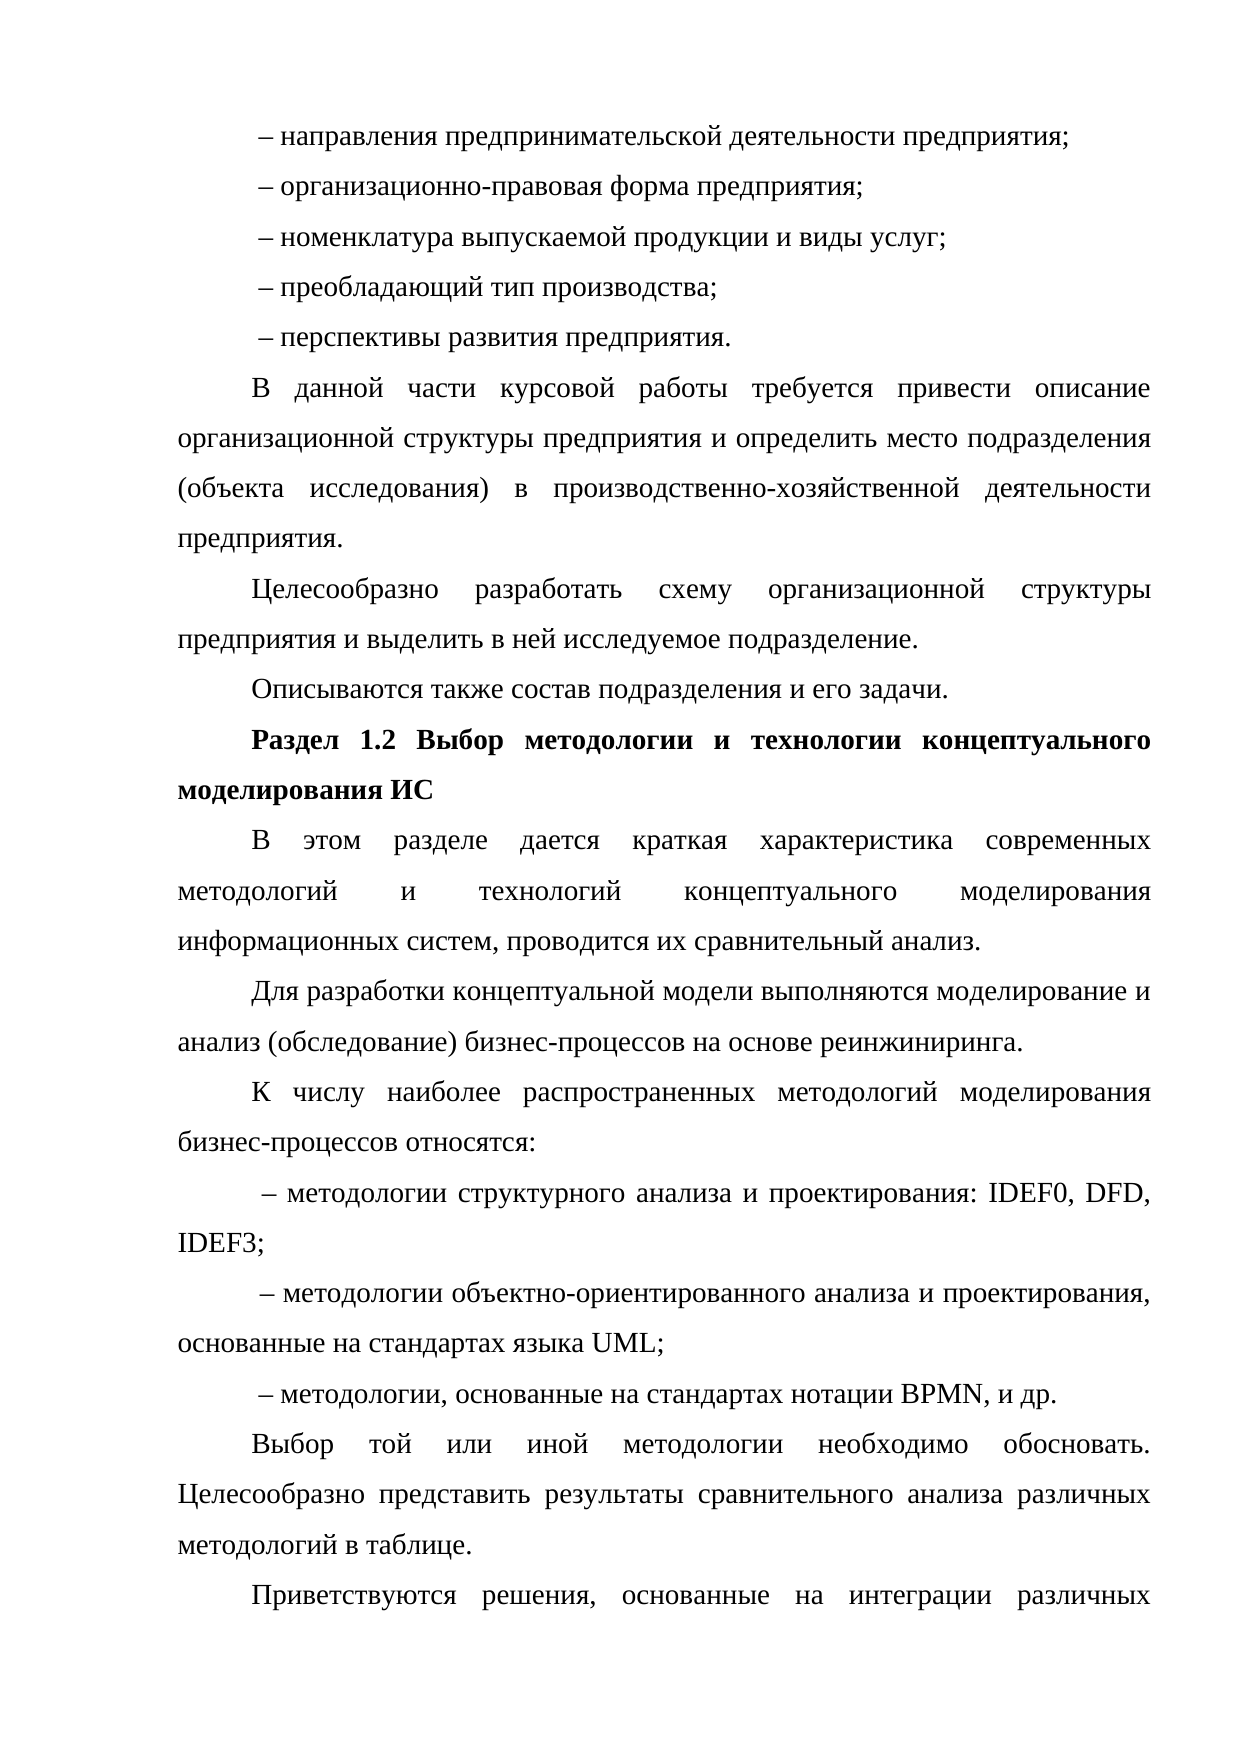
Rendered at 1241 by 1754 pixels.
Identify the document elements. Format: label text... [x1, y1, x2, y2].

text Раздел 1.2 Выбор методологии и технологии концептуального моделирования ИС [177, 722, 1152, 806]
text – направления предпринимательской деятельности предприятия; [177, 118, 1152, 152]
text – методологии объектно-ориентированного анализа и проектирования, основанные на стандартах языка UML; [177, 1275, 1152, 1359]
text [177, 1577, 1152, 1611]
text Описываются также состав подразделения и его задачи. [177, 672, 1152, 705]
text Выбор той или иной методологии необходимо обосновать. Целесообразно представить результаты сравнительного анализа различных методологий в таблице. [177, 1426, 1152, 1560]
text В этом разделе дается краткая характеристика современных методологий и технологий концептуального моделирования информационных систем, проводится их сравнительный анализ. [177, 822, 1152, 957]
text – организационно-правовая форма предприятия; [177, 168, 1152, 202]
text К числу наиболее распространенных методологий моделирования бизнес-процессов относятся: [177, 1074, 1152, 1158]
text Целесообразно разработать схему организационной структуры предприятия и выделить в ней исследуемое подразделение. [177, 571, 1152, 655]
text В данной части курсовой работы требуется привести описание организационной структуры предприятия и определить место подразделения (объекта исследования) в производственно-хозяйственной деятельности предприятия. [177, 370, 1152, 554]
text – преобладающий тип производства; [177, 269, 1152, 303]
text – перспективы развития предприятия. [177, 319, 1152, 353]
text – методологии, основанные на стандартах нотации BPMN, и др. [177, 1376, 1152, 1409]
text – методологии структурного анализа и проектирования: IDEF0, DFD, IDEF3; [177, 1175, 1152, 1258]
text – номенклатура выпускаемой продукции и виды услуг; [177, 219, 1152, 252]
text Для разработки концептуальной модели выполняются моделирование и анализ (обследование) бизнес-процессов на основе реинжиниринга. [177, 973, 1152, 1057]
